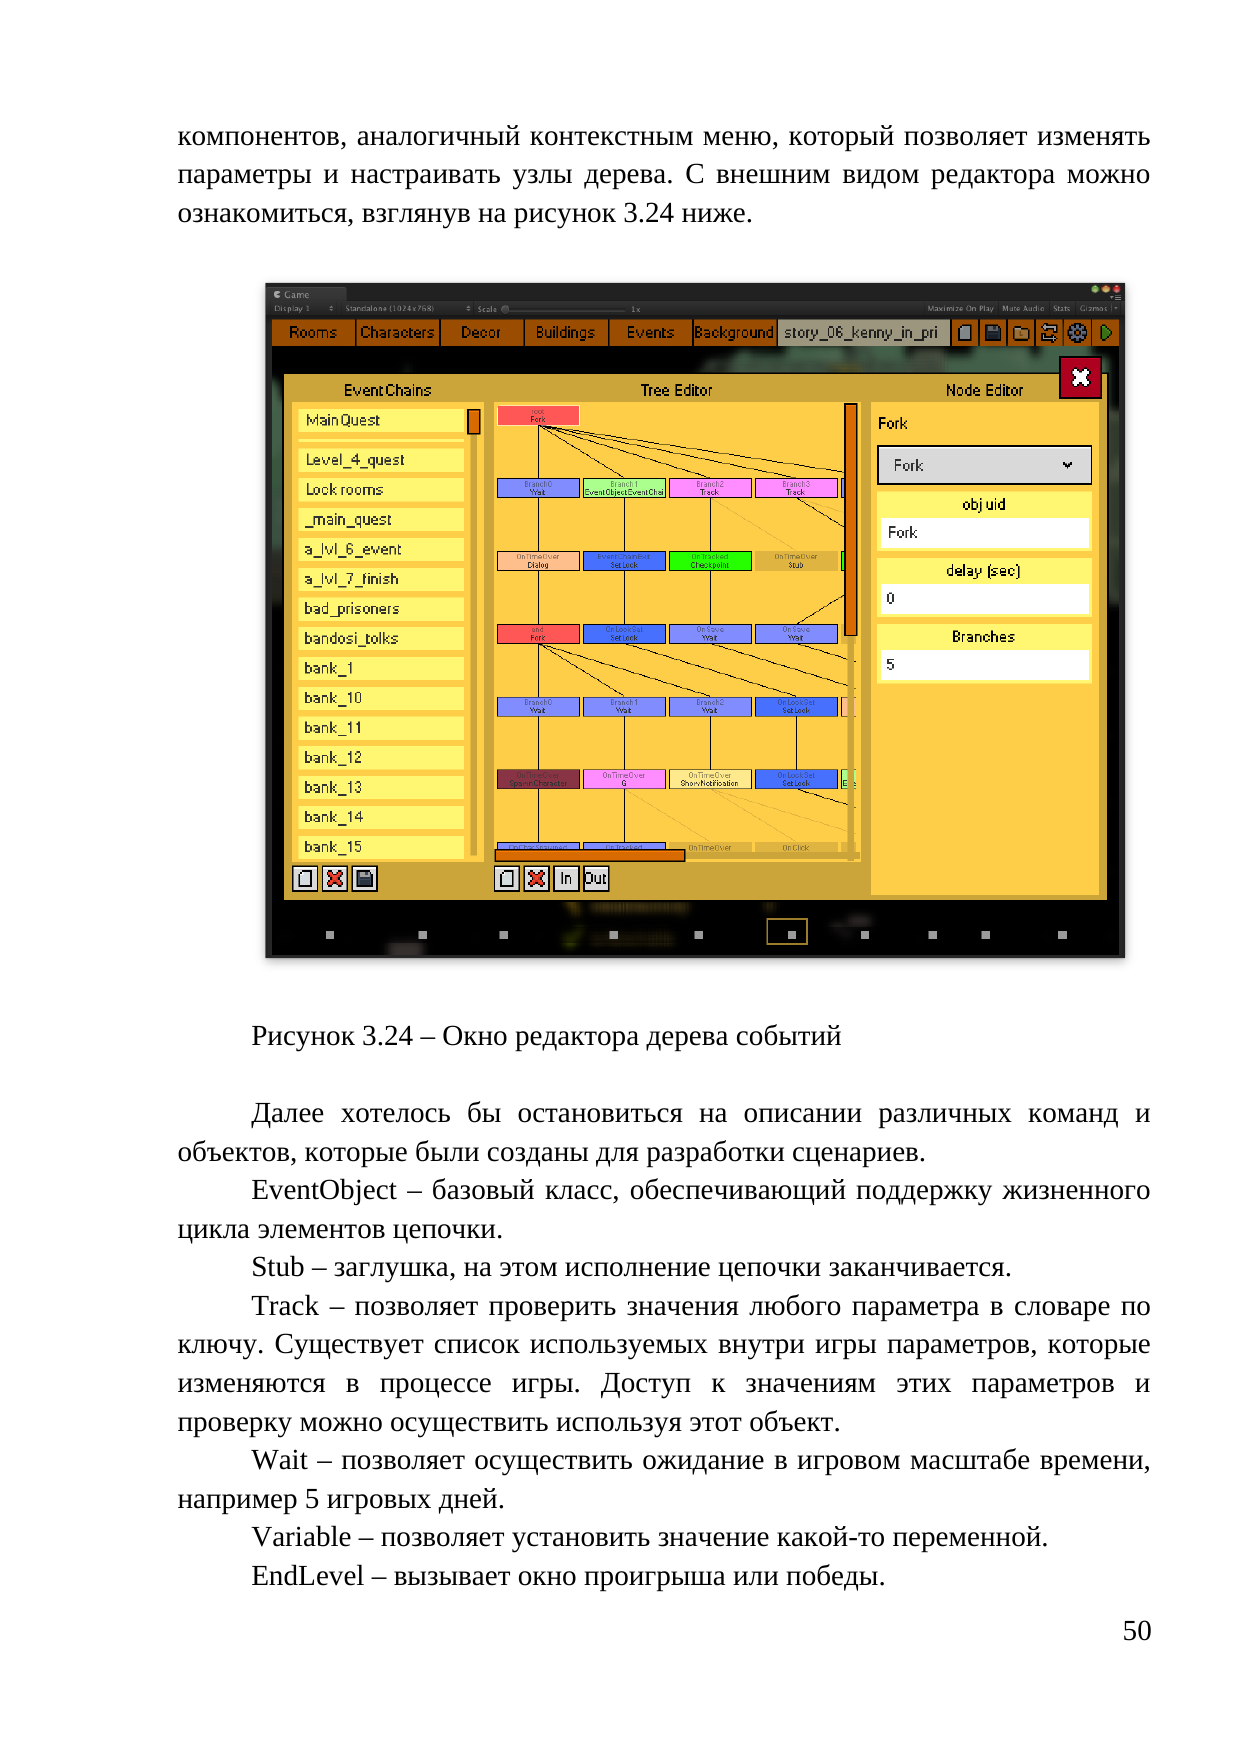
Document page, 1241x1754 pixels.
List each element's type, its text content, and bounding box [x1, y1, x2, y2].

text Variable – позволяет установить значение какой-то переменной. [177, 1519, 1152, 1553]
text Track – позволяет проверить значения любого параметра в словаре по ключу. Существует список используемых внутри игры параметров, которые изменяются в процессе игры. Доступ к значениям этих параметров и проверку можно осуществить используя этот объект. [177, 1288, 1152, 1437]
text Wait – позволяет осуществить ожидание в игровом масштабе времени, например 5 игровых дней. [177, 1442, 1152, 1514]
list Stub – заглушка, на этом исполнение цепочки заканчивается. [251, 1249, 1152, 1283]
text Далее хотелось бы остановиться на описании различных команд и объектов, которые были созданы для разработки сценариев. [177, 1095, 1152, 1167]
picture [251, 272, 1139, 975]
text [177, 118, 1152, 229]
text EndLevel – вызывает окно проигрыша или победы. [177, 1558, 1152, 1591]
text Рисунок 3.24 – Окно редактора дерева событий [177, 1018, 1152, 1052]
text EventObject – базовый класс, обеспечивающий поддержку жизненного цикла элементов цепочки. [177, 1172, 1152, 1244]
